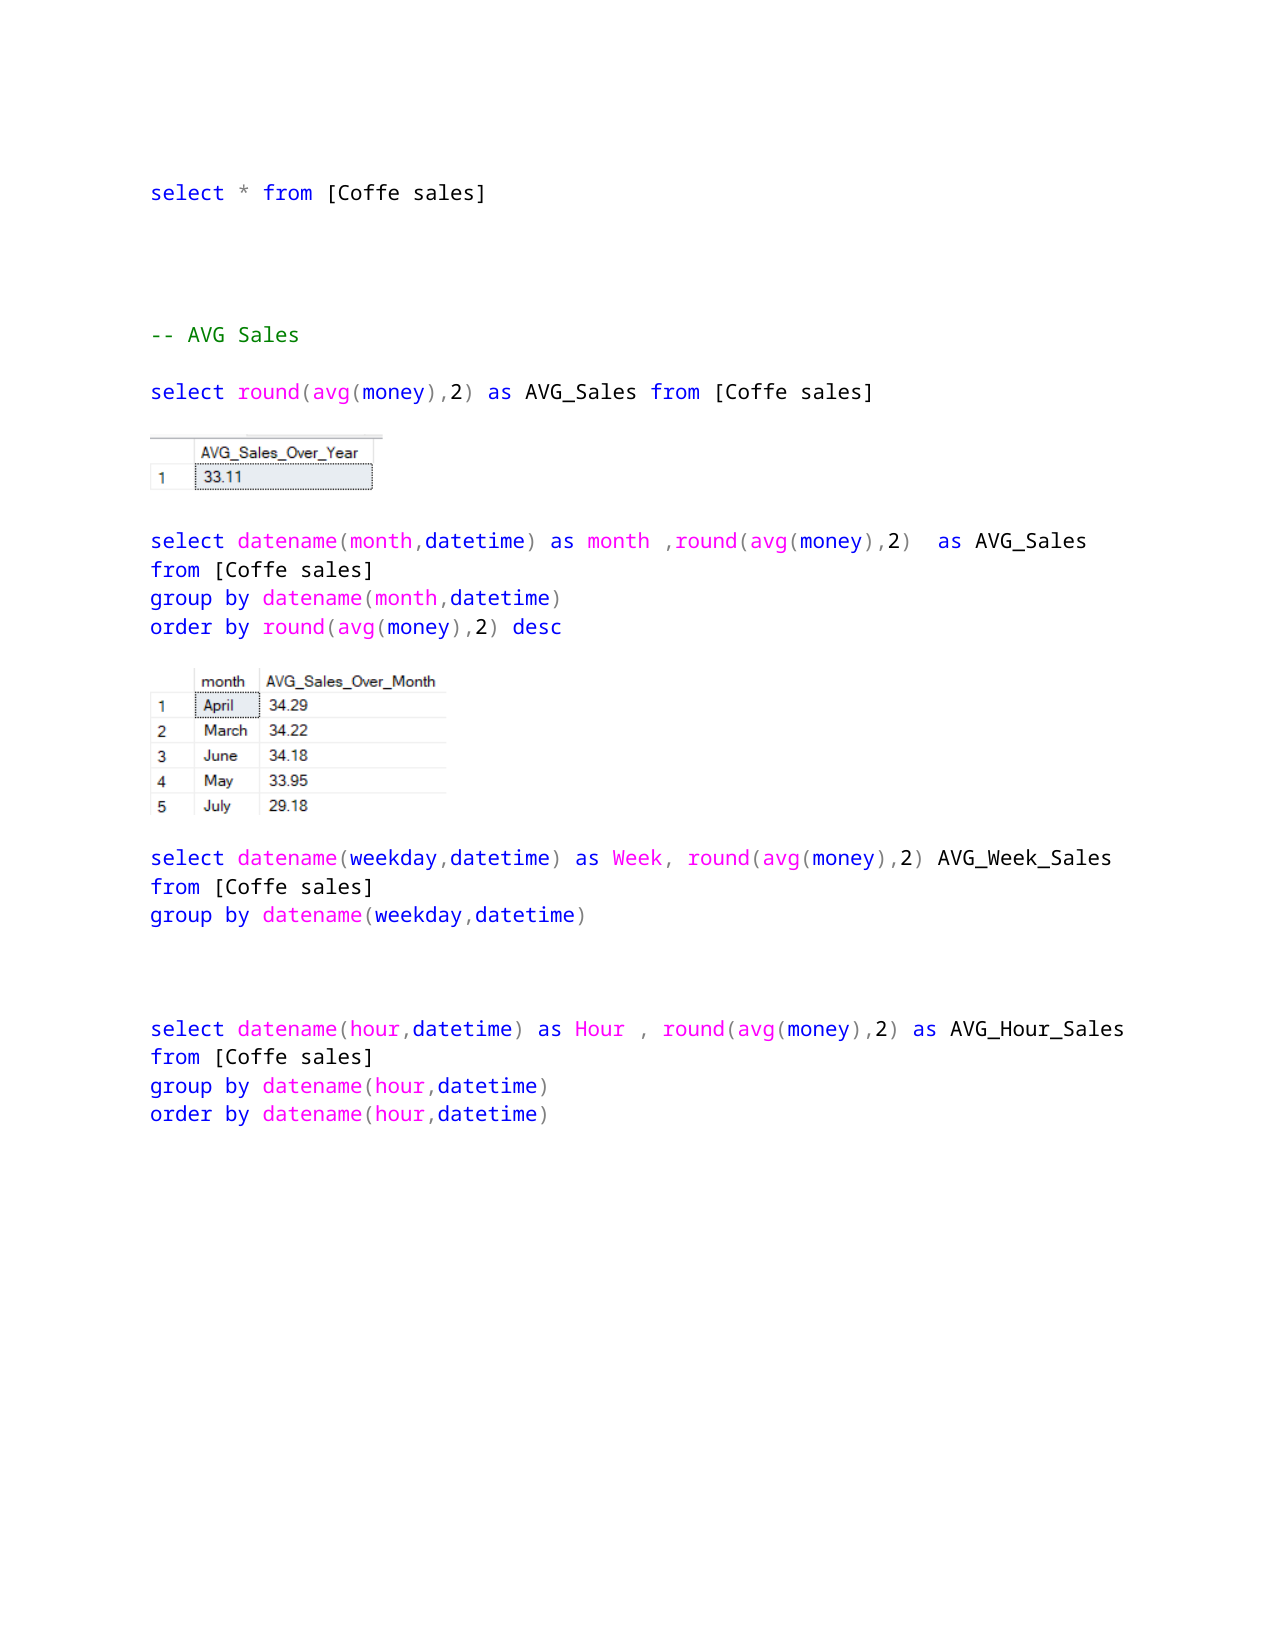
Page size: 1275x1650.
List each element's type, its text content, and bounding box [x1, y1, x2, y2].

picture [150, 668, 447, 815]
text group by datename(weekday,datetime) [150, 900, 1125, 929]
text -- AVG Sales [150, 321, 1125, 349]
text group by datename(hour,datetime) [150, 1071, 1125, 1099]
text select datename(month,datetime) as month ,round(avg(money),2) as AVG_Sales from [Coffe sales] [150, 527, 1125, 583]
text order by round(avg(money),2) desc [150, 612, 1125, 640]
text select datename(hour,datetime) as Hour , round(avg(money),2) as AVG_Hour_Sales from [Coffe sales] [150, 1014, 1125, 1071]
text select datename(weekday,datetime) as Week, round(avg(money),2) AVG_Week_Sales from [Coffe sales] [150, 843, 1125, 900]
text select * from [Coffe sales] [150, 178, 1125, 207]
picture [150, 434, 383, 499]
text group by datename(month,datetime) [150, 583, 1125, 612]
text order by datename(hour,datetime) [150, 1099, 1125, 1128]
text select round(avg(money),2) as AVG_Sales from [Coffe sales] [150, 377, 1125, 406]
